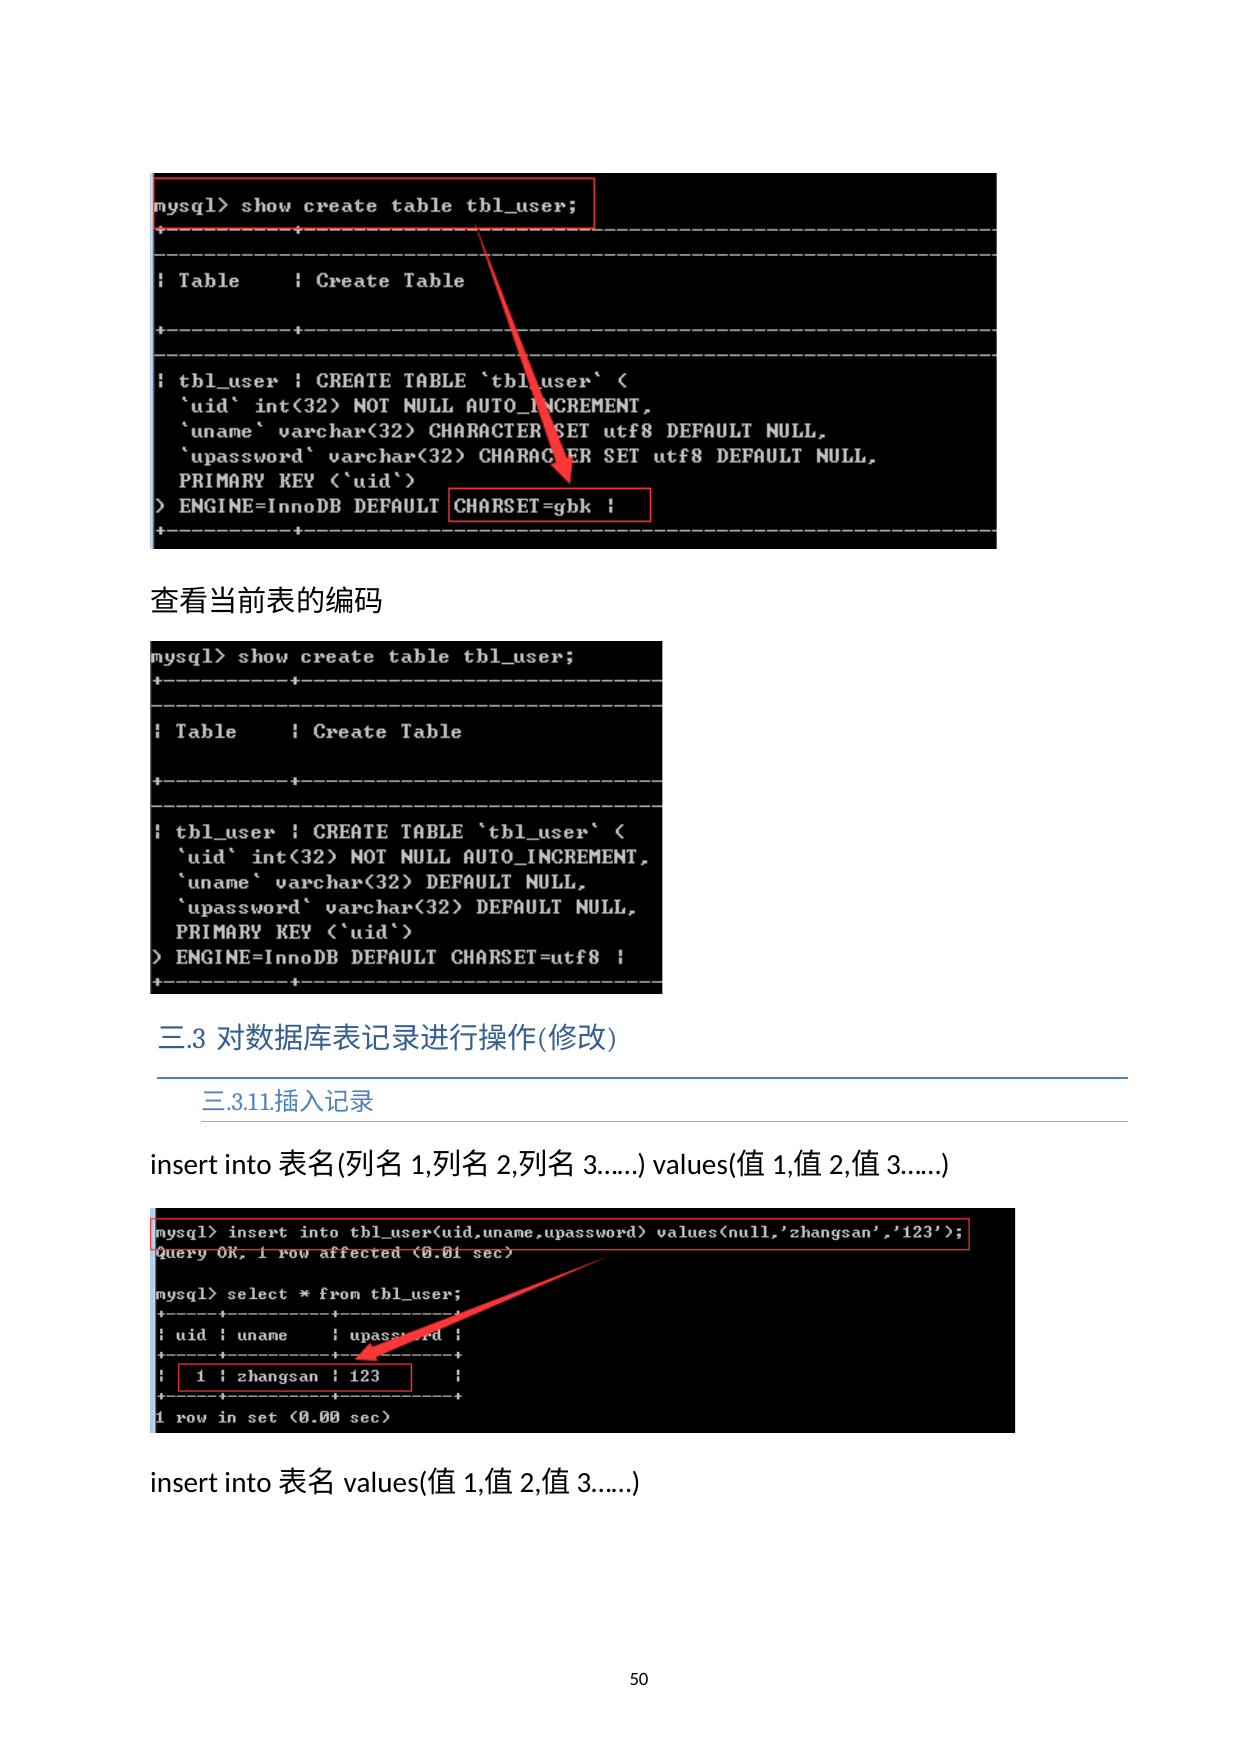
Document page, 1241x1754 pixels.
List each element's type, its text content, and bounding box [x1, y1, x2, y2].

picture [150, 173, 997, 549]
text 查看当前表的编码 [112, 559, 1128, 639]
text insert into 表名 values(值1,值2,值3……) [112, 1440, 1128, 1519]
picture [150, 1208, 1016, 1433]
subtitle 对数据库表记录进行操作(修改) [157, 996, 1128, 1077]
text insert into 表名(列名1,列名2,列名3……) values(值1,值2,值3……) [112, 1122, 1128, 1202]
picture [150, 641, 663, 994]
subtitle 1.插入记录 [201, 1079, 1128, 1121]
